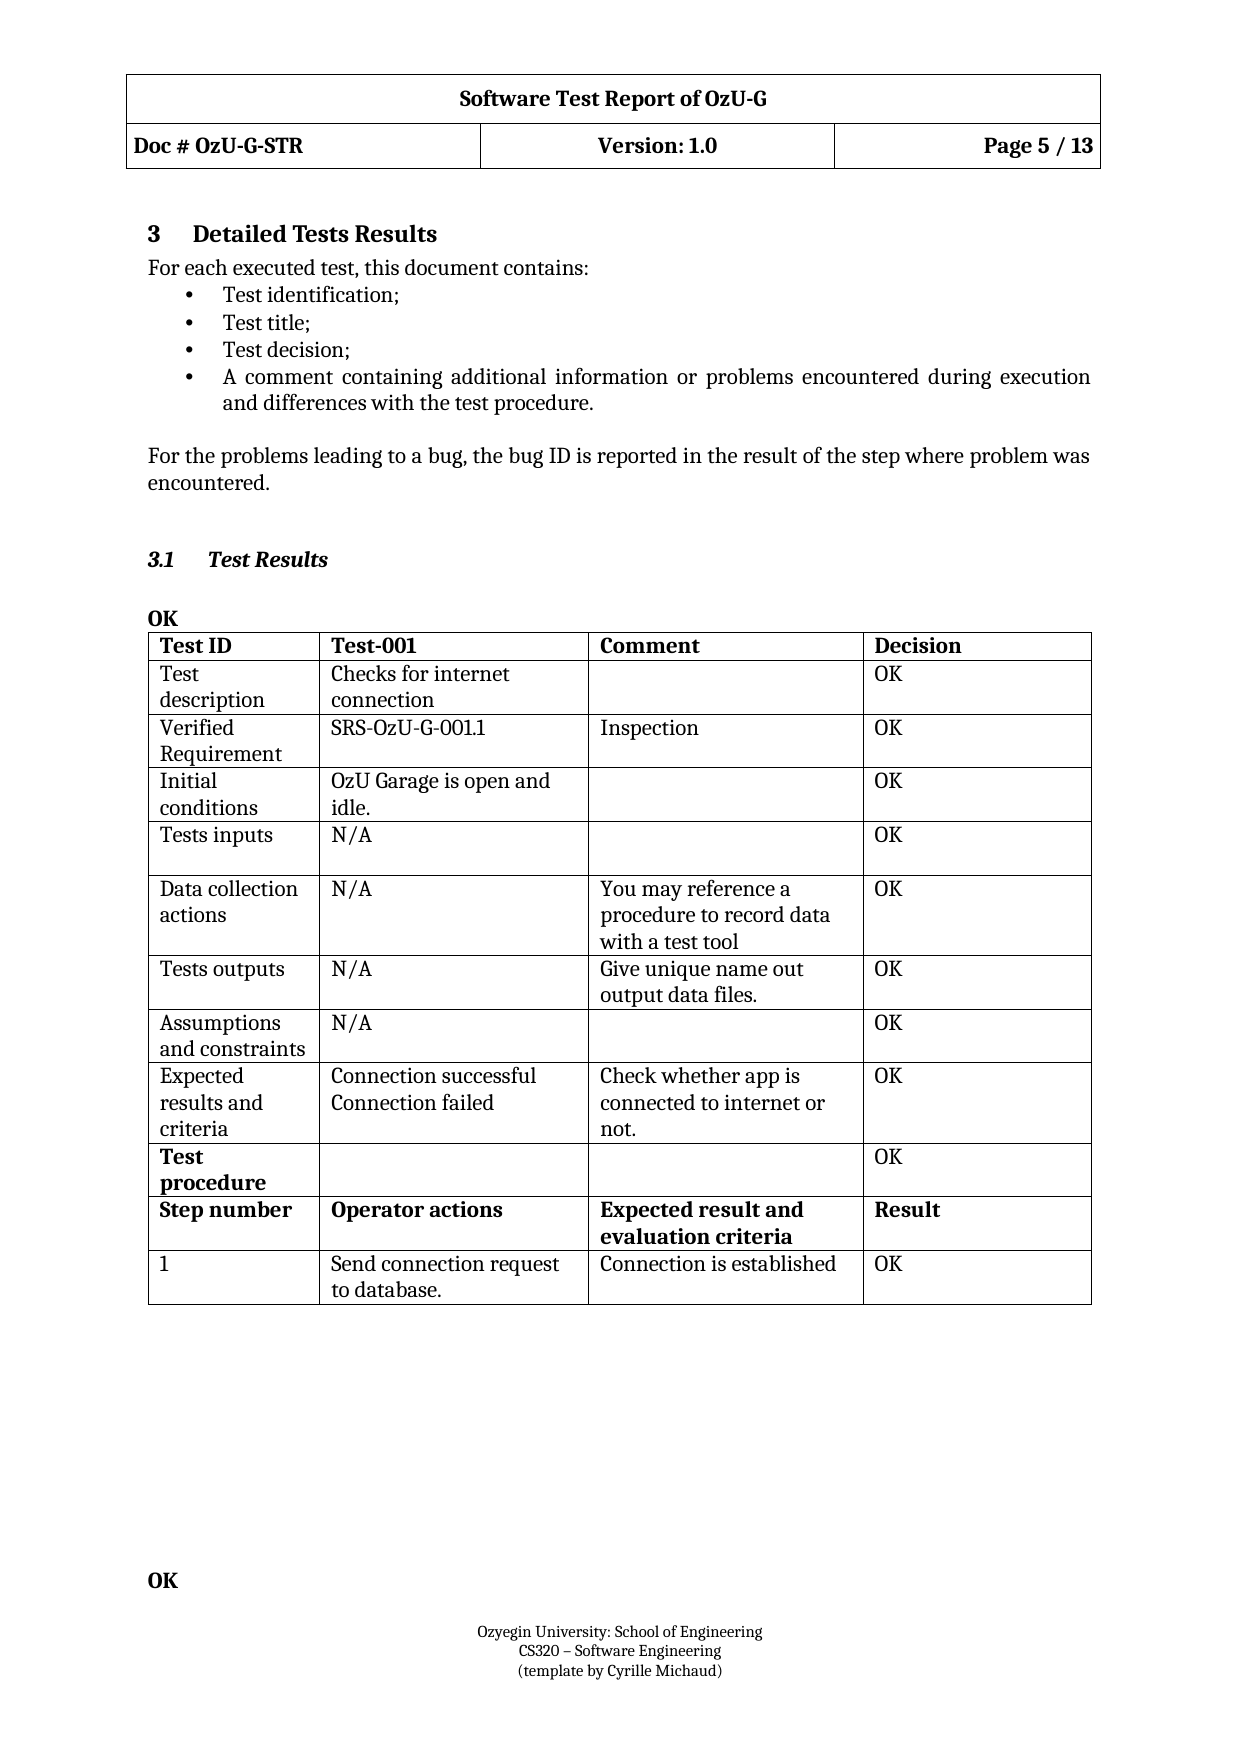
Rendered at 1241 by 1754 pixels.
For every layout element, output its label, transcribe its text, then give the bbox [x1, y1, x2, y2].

subtitle Detailed Tests Results [148, 220, 1092, 249]
table_cell Checks for internet connection [320, 661, 588, 713]
table_cell Give unique name out output data files. [589, 956, 863, 1008]
table_header Test ID [149, 633, 319, 660]
table_cell N/A [320, 876, 588, 955]
table_cell Expected results and criteria [149, 1063, 319, 1142]
table_cell Tests outputs [149, 956, 319, 1008]
list Test title; [185, 309, 1092, 336]
table_cell Check whether app is connected to internet or not. [589, 1063, 863, 1142]
table_cell OK [864, 1063, 1091, 1142]
table_cell You may reference a procedure to record data with a test tool [589, 876, 863, 955]
text For each executed test, this document contains: [148, 255, 1092, 281]
table_cell Assumptions and constraints [149, 1010, 319, 1062]
table_cell OK [864, 715, 1091, 767]
table_cell OK [864, 822, 1091, 875]
table_cell [589, 661, 863, 713]
table_cell Result [864, 1197, 1091, 1250]
list Test identification; [185, 281, 1092, 309]
table_cell OK [864, 1010, 1091, 1062]
table_cell [589, 768, 863, 821]
table_cell Test procedure [149, 1144, 319, 1196]
table_cell OK [864, 661, 1091, 713]
table_cell OK [864, 768, 1091, 821]
table_cell Connection is established [589, 1251, 863, 1304]
table_cell Verified Requirement [149, 715, 319, 767]
table_cell Connection successful Connection failed [320, 1063, 588, 1142]
table_cell N/A [320, 956, 588, 1008]
table_cell OK [864, 1144, 1091, 1196]
table_cell Data collection actions [149, 876, 319, 955]
subtitle Test Results [148, 547, 1092, 573]
table_header Test-001 [320, 633, 588, 660]
table_cell Inspection [589, 715, 863, 767]
table_cell 1 [149, 1251, 319, 1304]
table_cell [320, 1144, 588, 1196]
table_cell [589, 1144, 863, 1196]
table_cell SRS-OzU-G-001.1 [320, 715, 588, 767]
table_cell Tests inputs [149, 822, 319, 875]
table_cell Send connection request to database. [320, 1251, 588, 1304]
table_cell OzU Garage is open and idle. [320, 768, 588, 821]
table_cell N/A [320, 1010, 588, 1062]
table_cell [589, 1010, 863, 1062]
table_cell Step number [149, 1197, 319, 1250]
table_cell Operator actions [320, 1197, 588, 1250]
text For the problems leading to a bug, the bug ID is reported in the result of the step where problem was encountered. [148, 443, 1092, 496]
table_cell N/A [320, 822, 588, 875]
table_cell Initial conditions [149, 768, 319, 821]
text OK [148, 1568, 1092, 1594]
table_header Comment [589, 633, 863, 660]
table_cell [589, 822, 863, 875]
text OK [148, 606, 1092, 632]
table_header Decision [864, 633, 1091, 660]
table_cell OK [864, 956, 1091, 1008]
table_cell Test description [149, 661, 319, 713]
table_cell OK [864, 1251, 1091, 1304]
table_cell Expected result and evaluation criteria [589, 1197, 863, 1250]
table_cell OK [864, 876, 1091, 955]
list A comment containing additional information or problems encountered during execution and differences with the test procedure. [185, 363, 1092, 417]
list Test decision; [185, 336, 1092, 363]
